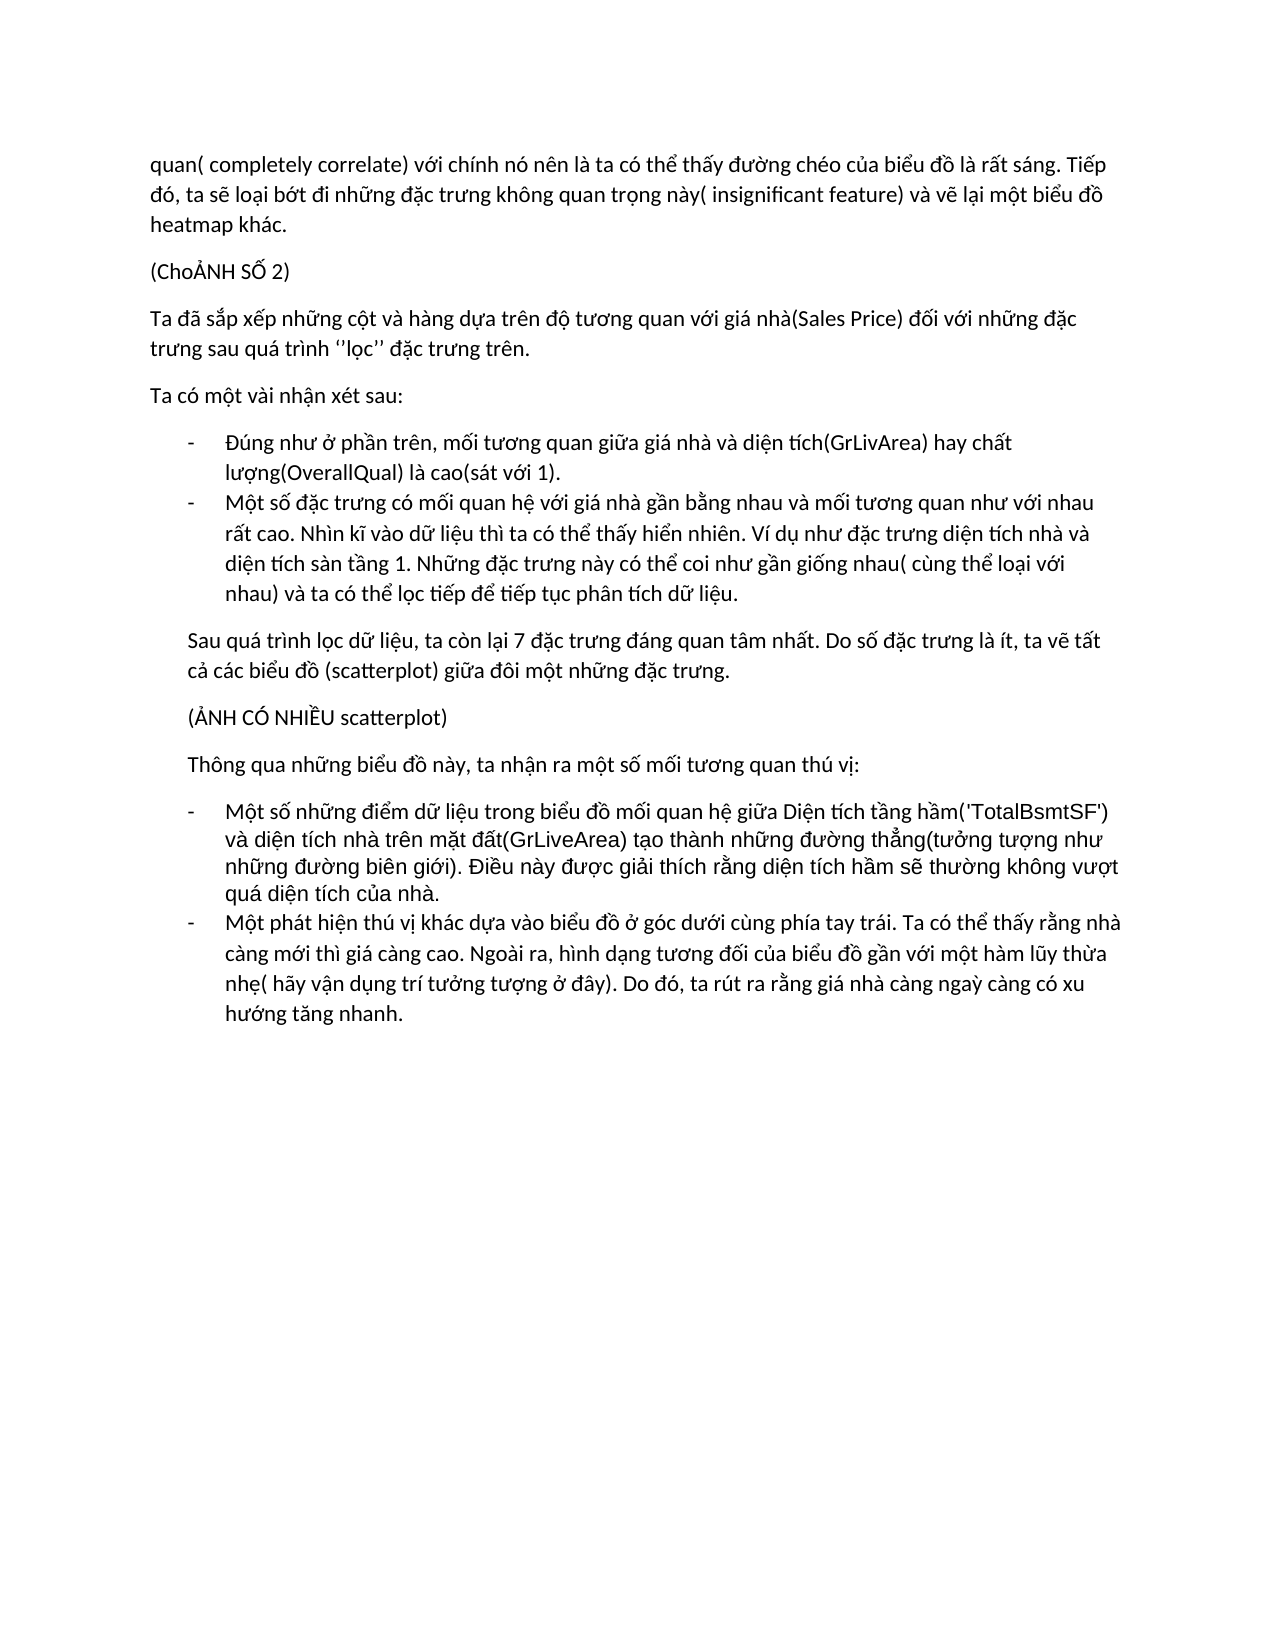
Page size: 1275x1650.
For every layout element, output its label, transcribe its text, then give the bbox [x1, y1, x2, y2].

text (ẢNH CÓ NHIỀU scatterplot) [187, 703, 1125, 731]
text Sau quá trình lọc dữ liệu, ta còn lại 7 đặc trưng đáng quan tâm nhất. Do số đặc trưng là ít, ta vẽ tất cả các biểu đồ (scatterplot) giữa đôi một những đặc trưng. [187, 626, 1125, 684]
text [150, 150, 1125, 238]
list Một số đặc trưng có mối quan hệ với giá nhà gần bằng nhau và mối tương quan như với nhau rất cao. Nhìn kĩ vào dữ liệu thì ta có thể thấy hiển nhiên. Ví dụ như đặc trưng diện tích nhà và diện tích sàn tầng 1. Những đặc trưng này có thể coi như gần giống nhau( cùng thể loại với nhau) và ta có thể lọc tiếp để tiếp tục phân tích dữ liệu. [187, 488, 1125, 607]
list Đúng như ở phần trên, mối tương quan giữa giá nhà và diện tích(GrLivArea) hay chất lượng(OverallQual) là cao(sát với 1). [187, 428, 1125, 486]
text (ChoẢNH SỐ 2) [150, 257, 1125, 285]
text Ta có một vài nhận xét sau: [150, 381, 1125, 409]
text Ta đã sắp xếp những cột và hàng dựa trên độ tương quan với giá nhà(Sales Price) đối với những đặc trưng sau quá trình ‘’lọc’’ đặc trưng trên. [150, 304, 1125, 362]
list Một phát hiện thú vị khác dựa vào biểu đồ ở góc dưới cùng phía tay trái. Ta có thể thấy rằng nhà càng mới thì giá càng cao. Ngoài ra, hình dạng tương đối của biểu đồ gần với một hàm lũy thừa nhẹ( hãy vận dụng trí tưởng tượng ở đây). Do đó, ta rút ra rằng giá nhà càng ngaỳ càng có xu hướng tăng nhanh. [187, 908, 1125, 1027]
text Thông qua những biểu đồ này, ta nhận ra một số mối tương quan thú vị: [187, 750, 1125, 778]
list Một số những điểm dữ liệu trong biểu đồ mối quan hệ giữa Diện tích tầng hầm('TotalBsmtSF') và diện tích nhà trên mặt đất(GrLiveArea) tạo thành những đường thẳng(tưởng tượng như những đường biên giới). Điều này được giải thích rằng diện tích hầm sẽ thường không vượt quá diện tích của nhà. [187, 797, 1125, 906]
